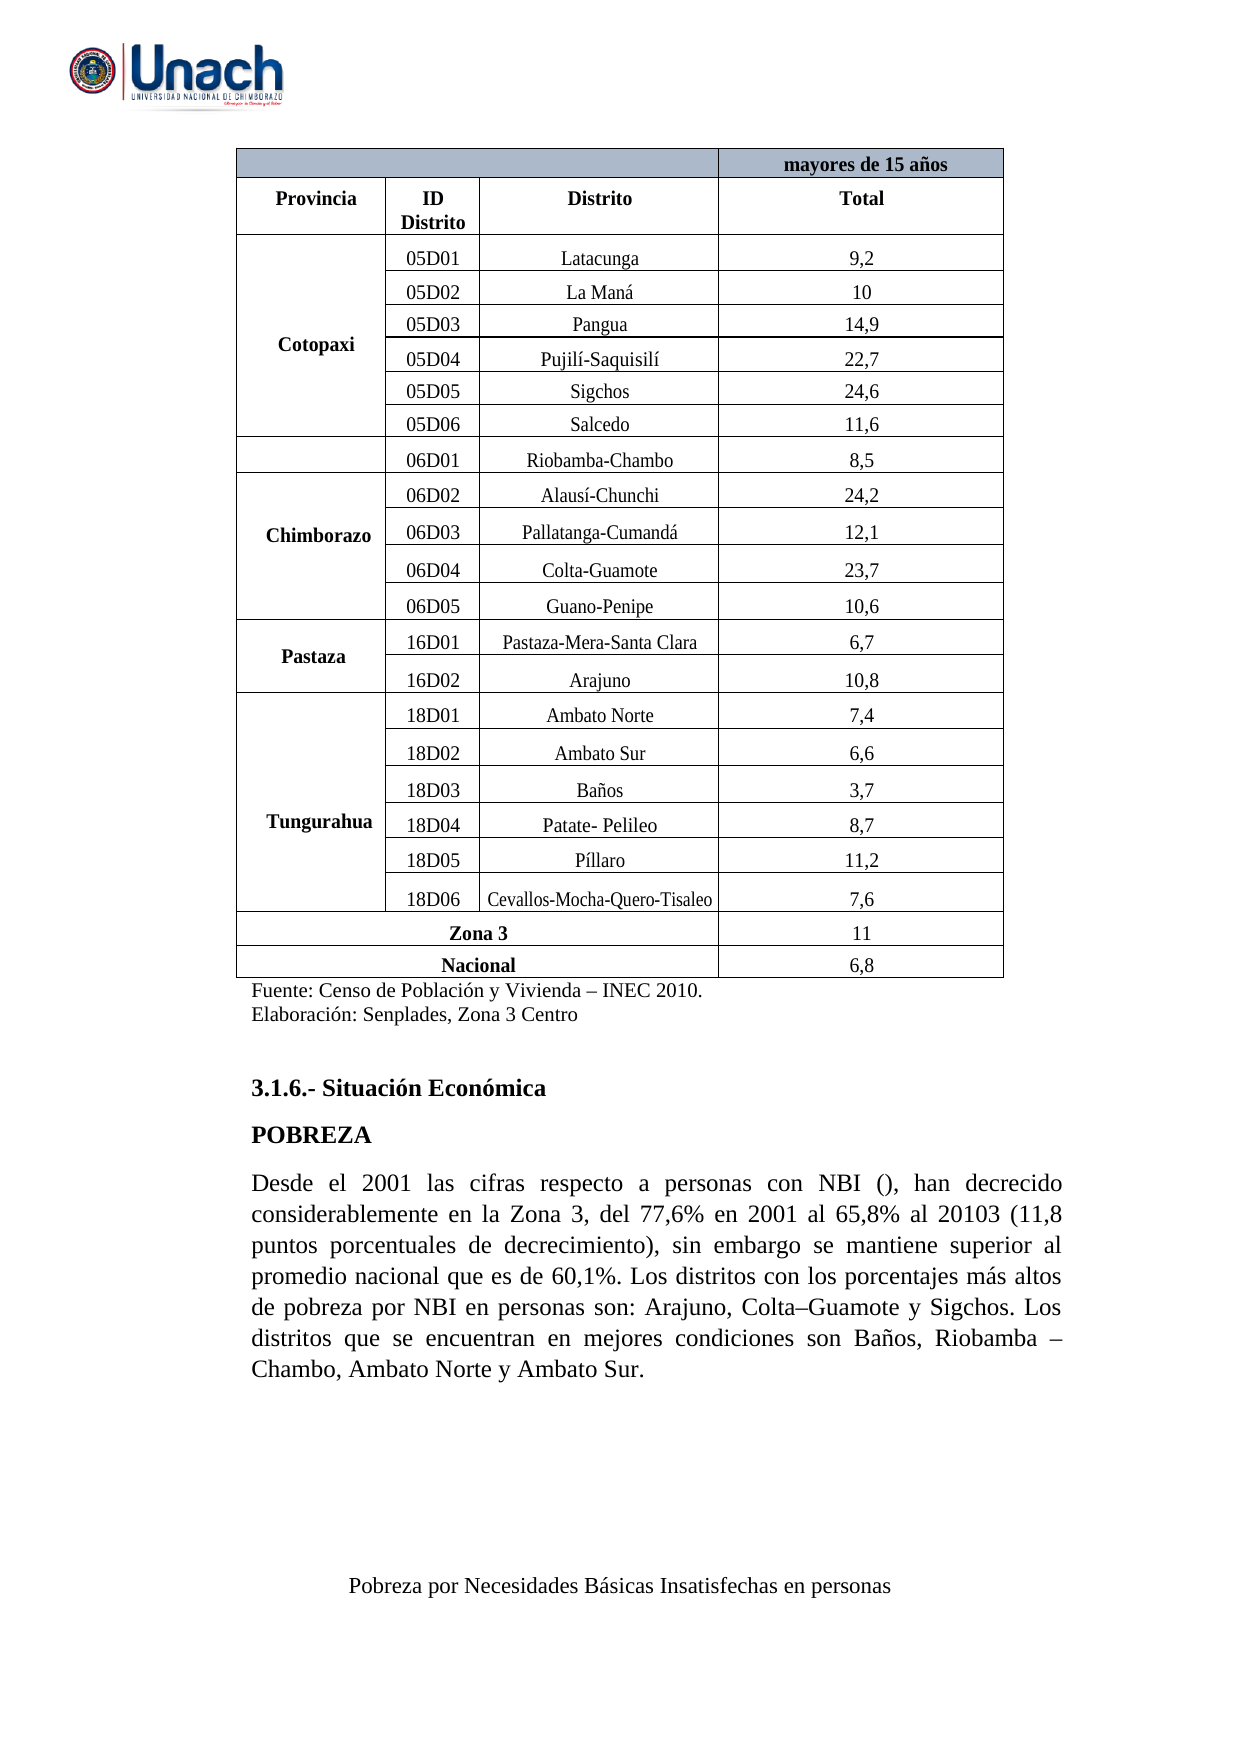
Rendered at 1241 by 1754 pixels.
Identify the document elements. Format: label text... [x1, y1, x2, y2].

table_cell Pallatanga-Cumandá [480, 508, 718, 544]
table_cell 24,6 [719, 372, 1003, 403]
table_cell 10,8 [719, 655, 1003, 692]
table_cell Baños [480, 766, 718, 802]
table_cell 6,6 [719, 729, 1003, 765]
text POBREZA [251, 1121, 1063, 1149]
table_header Indicador [237, 149, 718, 177]
table_cell 10,6 [719, 583, 1003, 618]
table_cell 6,8 [719, 946, 1003, 977]
table_cell Alausí-Chunchi [480, 473, 718, 507]
table_cell 06D01 [386, 437, 479, 472]
table_cell Riobamba-Chambo [480, 437, 718, 472]
table_cell 7,6 [719, 873, 1003, 911]
table_cell 8,7 [719, 803, 1003, 837]
table_cell Ambato Sur [480, 729, 718, 765]
table_cell Cotopaxi [237, 235, 385, 436]
table_cell Colta-Guamote [480, 545, 718, 582]
table_cell Distrito [480, 178, 718, 234]
table_cell Zona 3 [237, 912, 718, 945]
table_cell 05D04 [386, 338, 479, 371]
table_cell 16D01 [386, 620, 479, 654]
table_cell 18D06 [386, 873, 479, 911]
table_cell 6,7 [719, 620, 1003, 654]
table_cell 18D05 [386, 838, 479, 872]
table_cell 06D05 [386, 583, 479, 618]
table_cell 16D02 [386, 655, 479, 692]
text Fuente: Censo de Población y Vivienda – INEC 2010. [251, 978, 1063, 1002]
text Desde el 2001 las cifras respecto a personas con NBI (), han decrecido considerablemente en la Zona 3, del 77,6% en 2001 al 65,8% al 20103 (11,8 puntos porcentuales de decrecimiento), sin embargo se mantiene superior al promedio nacional que es de 60,1%. Los distritos con los porcentajes más altos de pobreza por NBI en personas son: Arajuno, Colta–Guamote y Sigchos. Los distritos que se encuentran en mejores condiciones son Baños, Riobamba – Chambo, Ambato Norte y Ambato Sur. [251, 1168, 1063, 1383]
table_cell 06D02 [386, 473, 479, 507]
table_cell 22,7 [719, 338, 1003, 371]
table_cell Chimborazo [237, 473, 385, 618]
table_cell Píllaro [480, 838, 718, 872]
table_cell 05D02 [386, 271, 479, 304]
table_cell 24,2 [719, 473, 1003, 507]
table_cell Tungurahua [237, 693, 385, 911]
table_cell Salcedo [480, 405, 718, 436]
table_cell 05D06 [386, 405, 479, 436]
table_cell 05D01 [386, 235, 479, 270]
table_cell Nacional [237, 946, 718, 977]
table_cell 14,9 [719, 305, 1003, 336]
table_cell [237, 437, 385, 472]
table_cell 8,5 [719, 437, 1003, 472]
table_cell 18D03 [386, 766, 479, 802]
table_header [719, 149, 1003, 177]
table_cell 06D04 [386, 545, 479, 582]
table_cell 18D04 [386, 803, 479, 837]
table_cell 7,4 [719, 693, 1003, 727]
table_cell Cevallos-Mocha-Quero-Tisaleo [480, 873, 718, 911]
table_cell Provincia [237, 178, 385, 234]
table_cell Pastaza-Mera-Santa Clara [480, 620, 718, 654]
text 3.1.6.- Situación Económica [251, 1073, 1063, 1102]
table_cell Ambato Norte [480, 693, 718, 727]
table_cell 11,6 [719, 405, 1003, 436]
table_cell Pastaza [237, 620, 385, 692]
table_cell Guano-Penipe [480, 583, 718, 618]
table_cell 18D02 [386, 729, 479, 765]
table_cell Patate- Pelileo [480, 803, 718, 837]
table_cell 18D01 [386, 693, 479, 727]
table_cell 06D03 [386, 508, 479, 544]
table_cell Pujilí-Saquisilí [480, 338, 718, 371]
table_cell Pangua [480, 305, 718, 336]
table_cell Latacunga [480, 235, 718, 270]
table_cell 3,7 [719, 766, 1003, 802]
table_cell 10 [719, 271, 1003, 304]
table_cell ID Distrito [386, 178, 479, 234]
table_cell 9,2 [719, 235, 1003, 270]
table_cell Sigchos [480, 372, 718, 403]
table_cell La Maná [480, 271, 718, 304]
table_cell 23,7 [719, 545, 1003, 582]
table_cell Total [719, 178, 1003, 234]
table_cell 11,2 [719, 838, 1003, 872]
table_cell Arajuno [480, 655, 718, 692]
table_cell 05D03 [386, 305, 479, 336]
table_cell 11 [719, 912, 1003, 945]
picture [63, 37, 298, 117]
text Pobreza por Necesidades Básicas Insatisfechas en personas [177, 1572, 1063, 1598]
text Elaboración: Senplades, Zona 3 Centro [251, 1002, 1063, 1026]
table_cell 12,1 [719, 508, 1003, 544]
table_cell 05D05 [386, 372, 479, 403]
